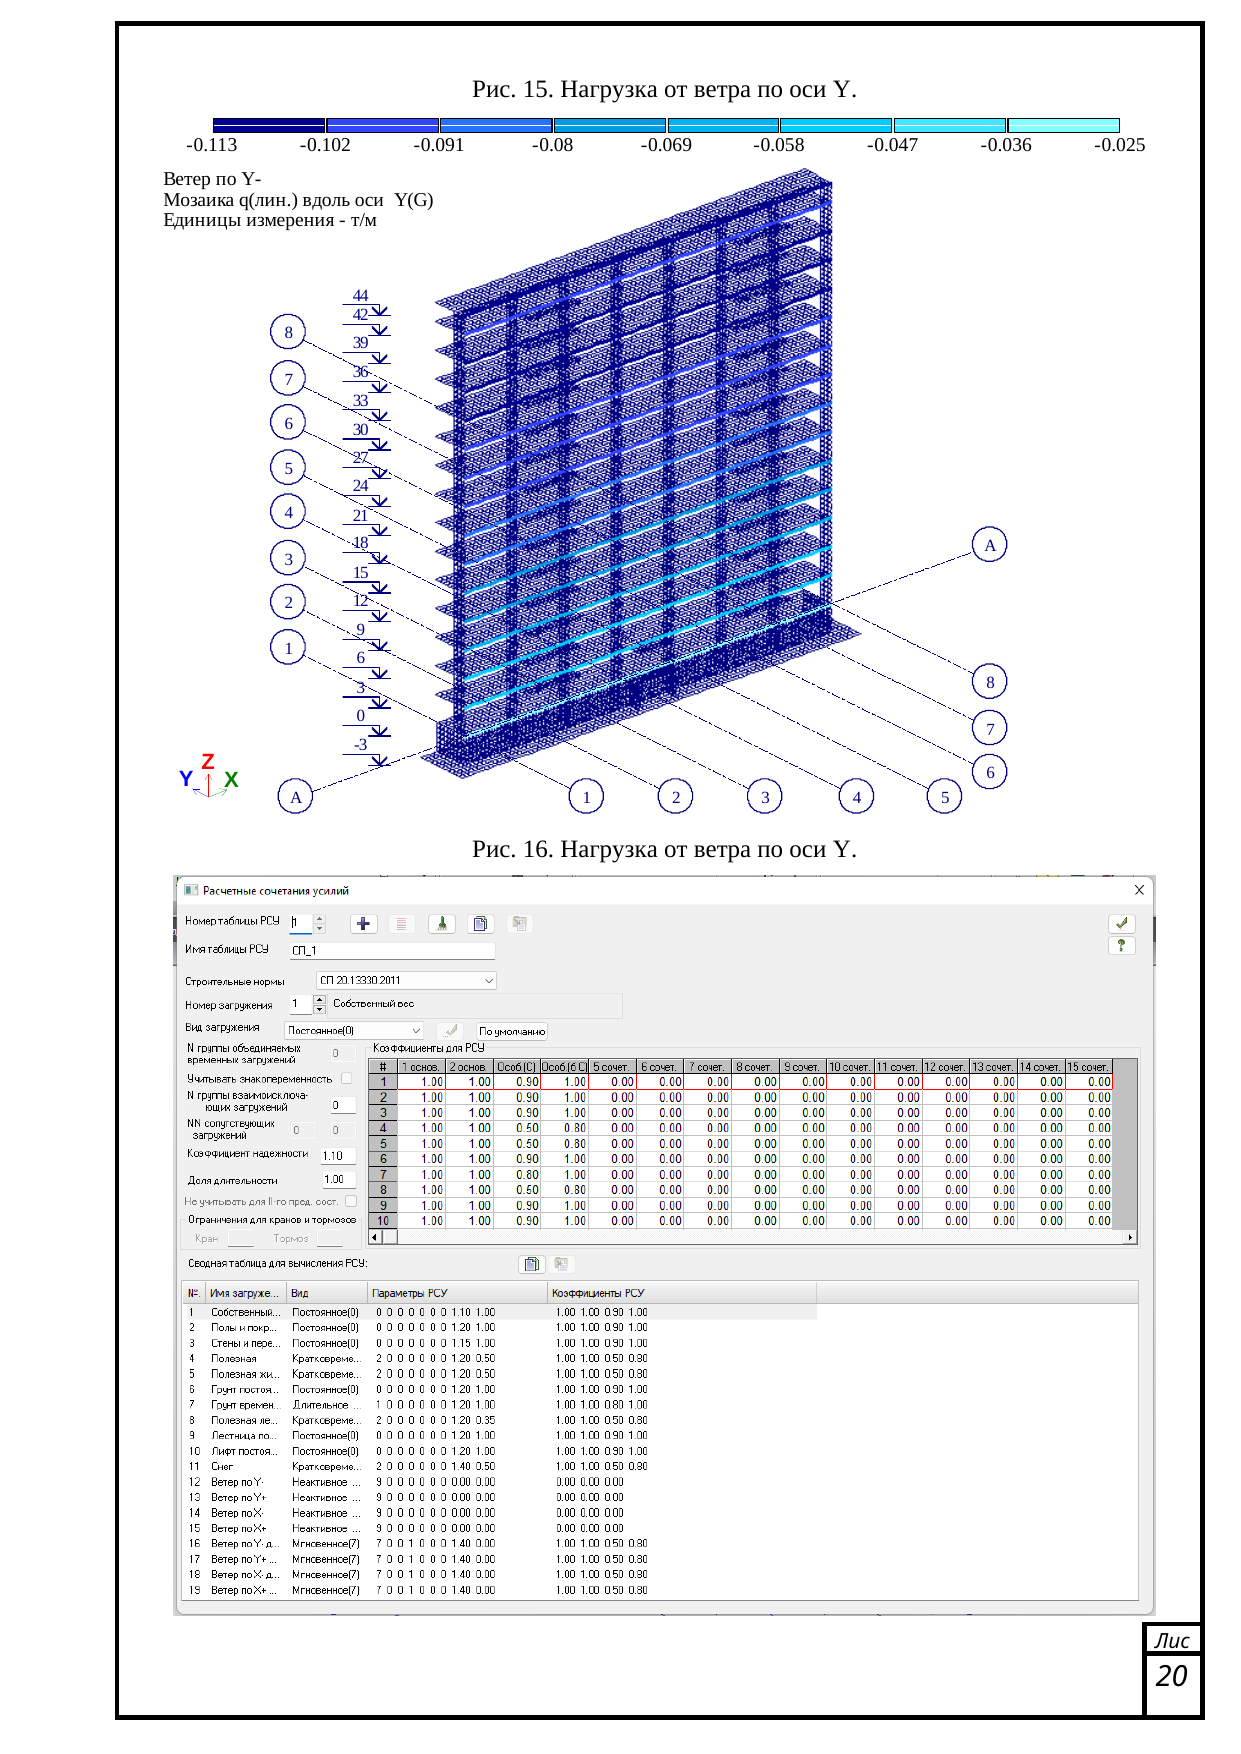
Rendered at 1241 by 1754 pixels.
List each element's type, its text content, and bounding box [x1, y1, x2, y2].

text Рис. 16. Нагрузка от ветра по оси Y. [148, 834, 1181, 863]
text Рис. 15. Нагрузка от ветра по оси Y. [148, 74, 1181, 103]
picture [173, 875, 1156, 1616]
